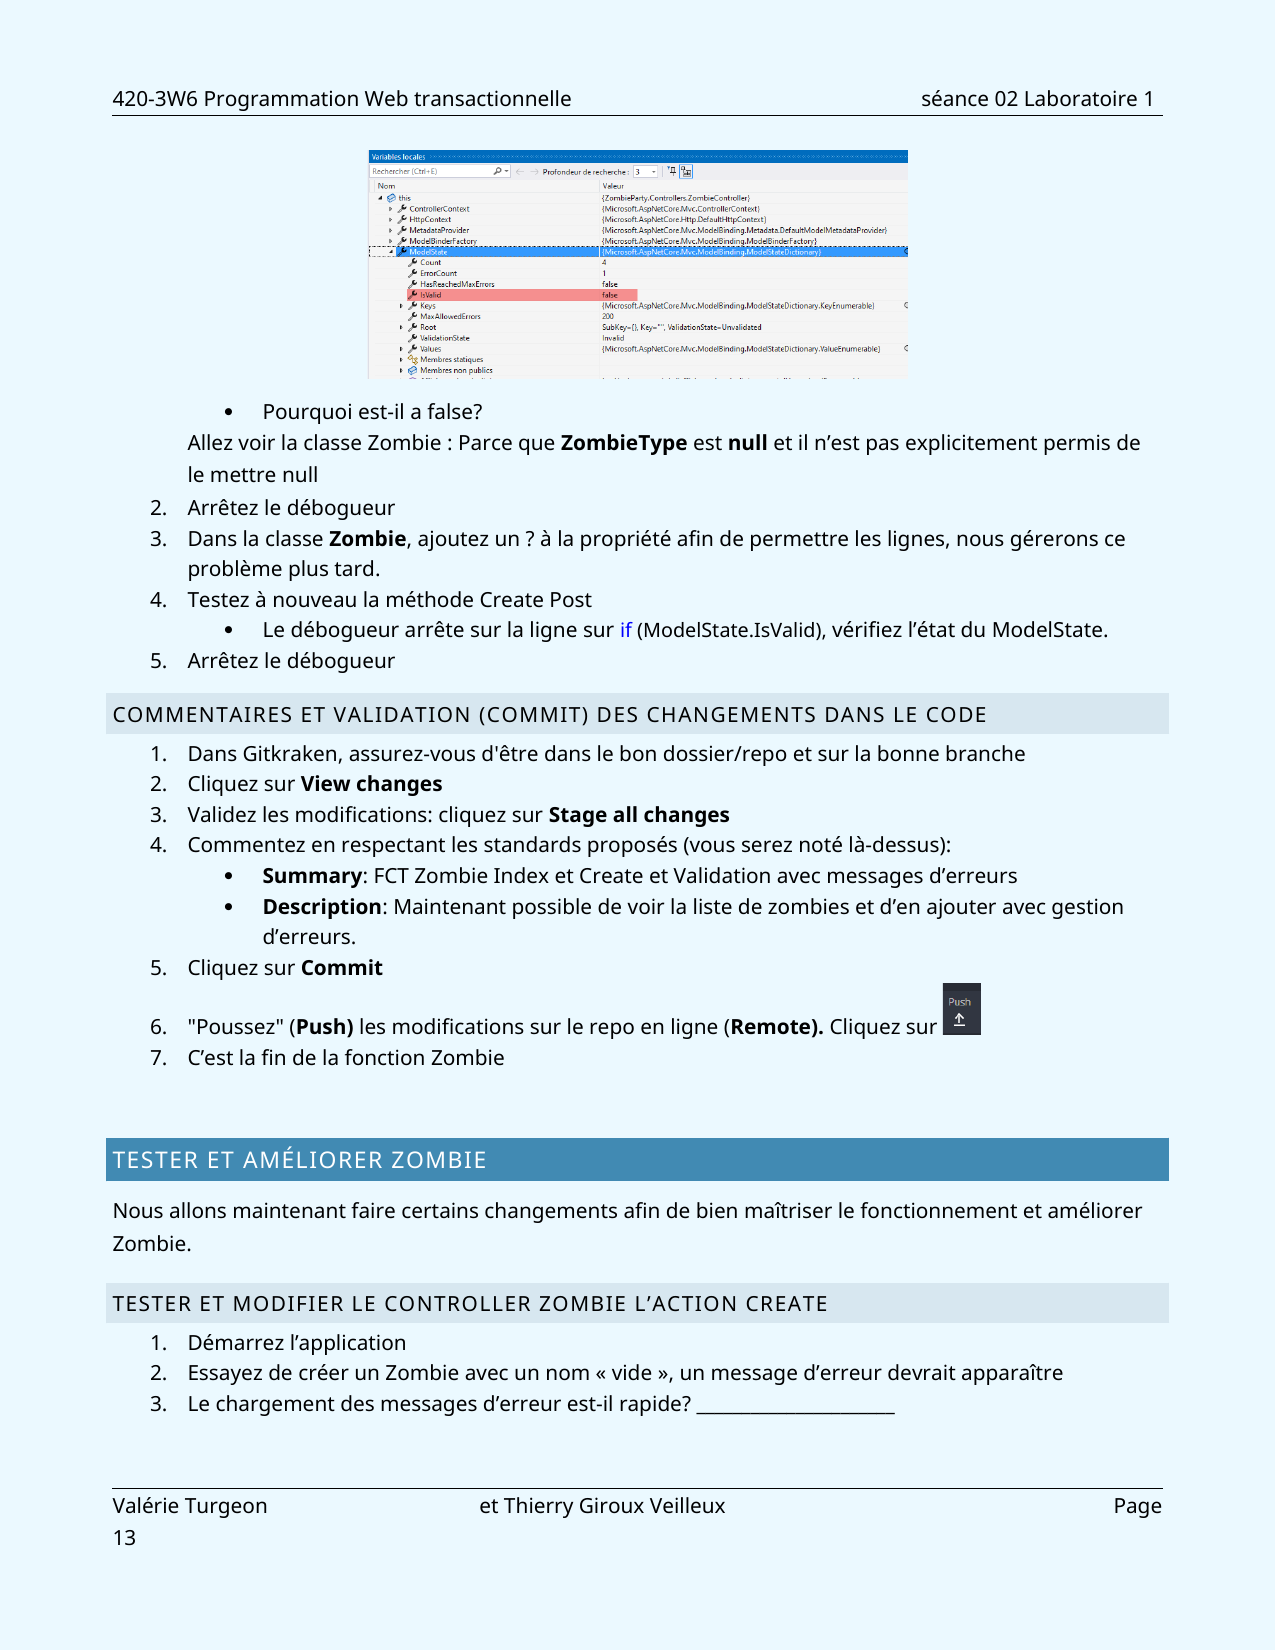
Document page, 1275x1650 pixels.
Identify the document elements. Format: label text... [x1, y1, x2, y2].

list Le débogueur arrête sur la ligne sur if (ModelState.IsValid), vérifiez l’état du ModelState. [225, 616, 1163, 644]
list C’est la fin de la fonction Zombie [150, 1043, 1163, 1072]
picture [367, 150, 908, 379]
list "Poussez" (Push) les modifications sur le repo en ligne (Remote). Cliquez sur [150, 984, 1163, 1041]
list Cliquez sur View changes [150, 769, 1163, 798]
list Dans Gitkraken, assurez-vous d'être dans le bon dossier/repo et sur la bonne branche [150, 739, 1163, 767]
list Démarrez l’application [150, 1328, 1163, 1356]
list Cliquez sur Commit [150, 953, 1163, 981]
list Arrêtez le débogueur [150, 493, 1163, 522]
subtitle Commentaires et validation (Commit) des changements dans le code [112, 700, 1163, 728]
list Testez à nouveau la méthode Create Post [150, 585, 1163, 613]
list Summary: FCT Zombie Index et Create et Validation avec messages d’erreurs [225, 861, 1163, 889]
list Le chargement des messages d’erreur est-il rapide? [150, 1389, 1163, 1417]
list Pourquoi est-il a false? [225, 397, 1163, 426]
list Commentez en respectant les standards proposés (vous serez noté là-dessus): [150, 831, 1163, 859]
list Validez les modifications: cliquez sur Stage all changes [150, 800, 1163, 828]
text Nous allons maintenant faire certains changements afin de bien maîtriser le fonctionnement et améliorer Zombie. [112, 1197, 1163, 1258]
picture [942, 983, 981, 1035]
list Description: Maintenant possible de voir la liste de zombies et d’en ajouter avec gestion d’erreurs. [225, 892, 1163, 951]
subtitle Tester et Modifier le controller Zombie l’action Create [112, 1289, 1163, 1317]
list Dans la classe Zombie, ajoutez un ? à la propriété afin de permettre les lignes, nous gérerons ce problème plus tard. [150, 524, 1163, 583]
subtitle tester et améliorer Zombie [112, 1144, 1163, 1175]
list Essayez de créer un Zombie avec un nom « vide », un message d’erreur devrait apparaître [150, 1358, 1163, 1387]
list Arrêtez le débogueur [150, 646, 1163, 675]
list Allez voir la classe Zombie : Parce que ZombieType est null et il n’est pas explicitement permis de le mettre null [187, 428, 1163, 489]
